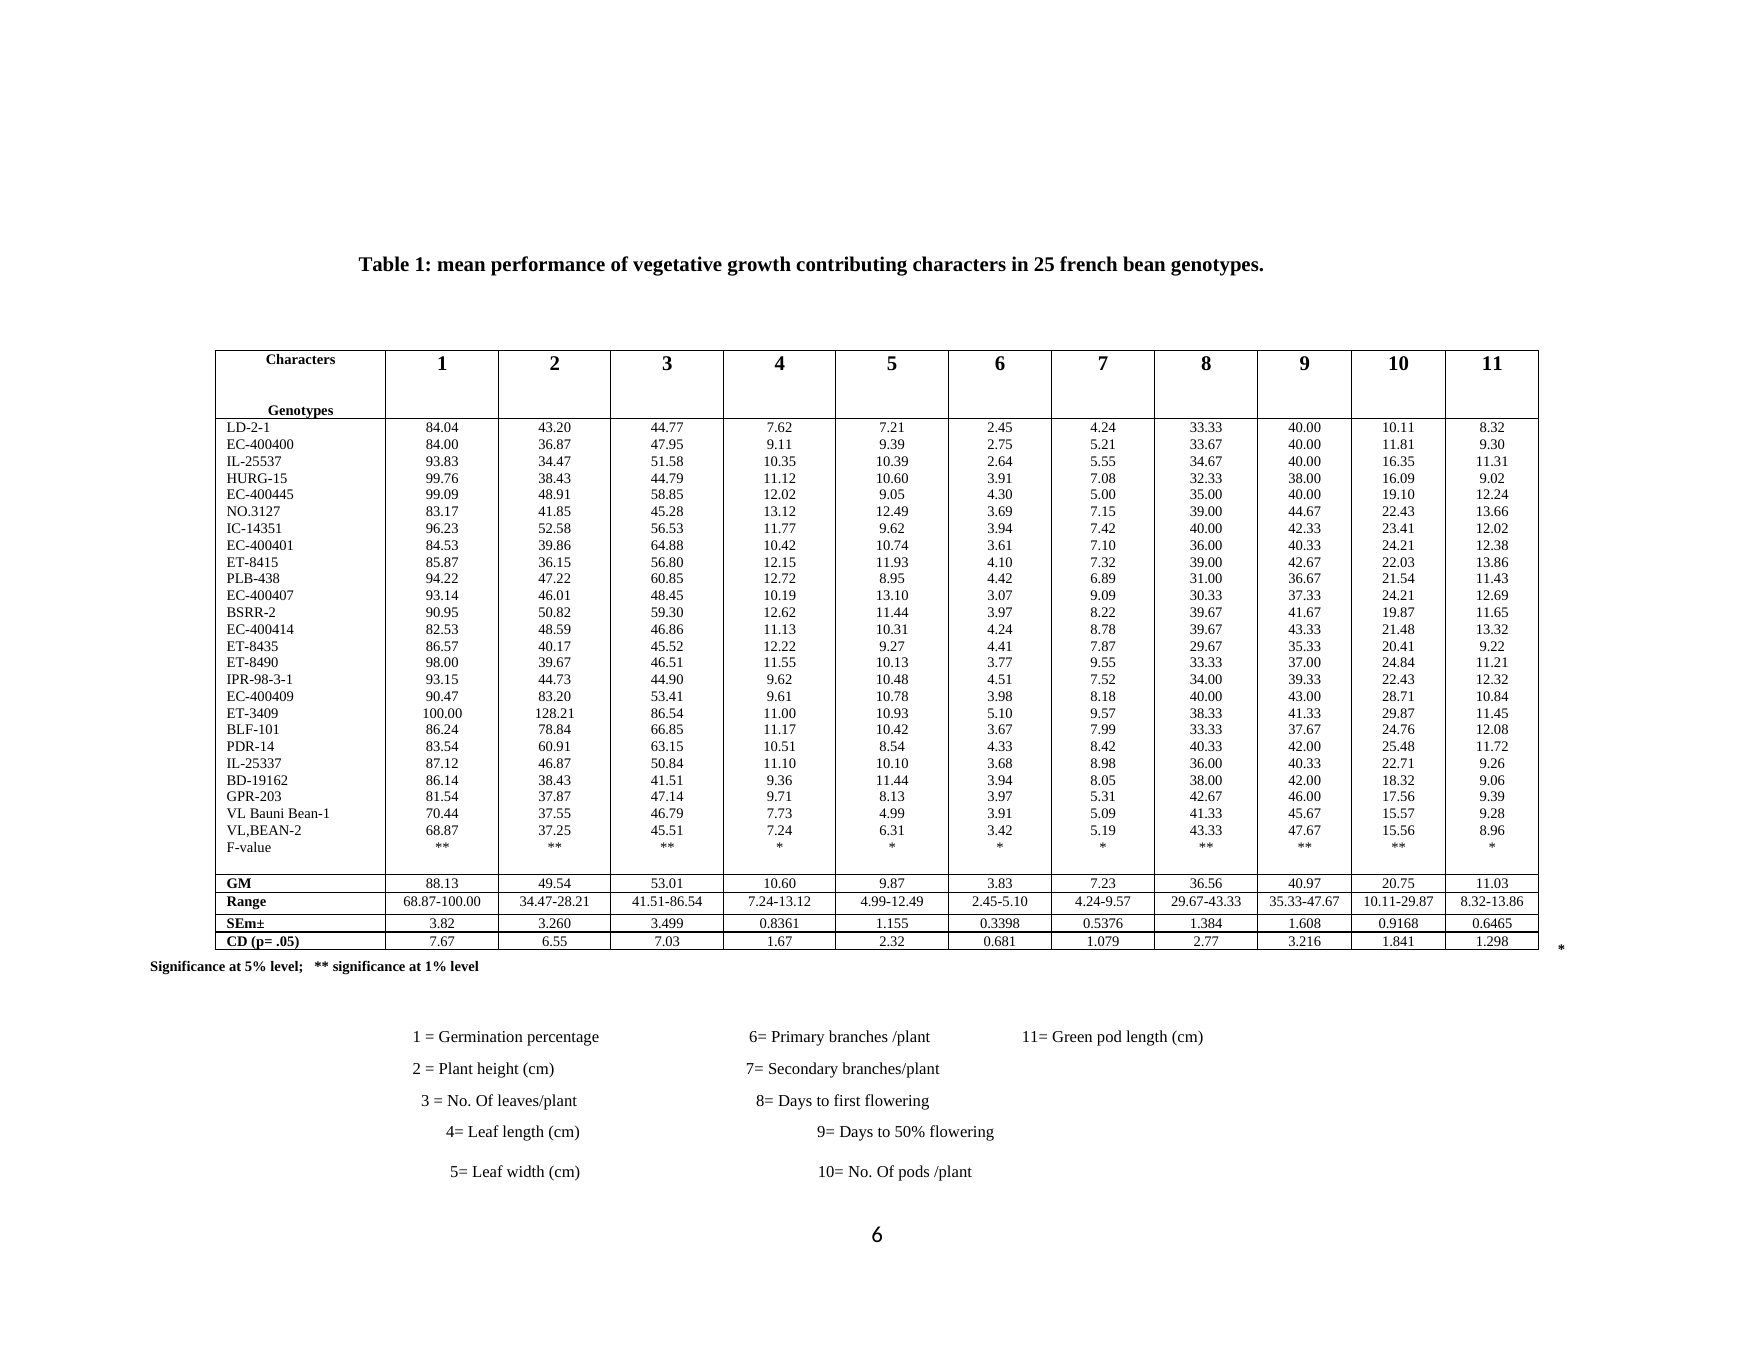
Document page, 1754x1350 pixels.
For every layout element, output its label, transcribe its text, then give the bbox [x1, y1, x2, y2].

table_cell GM [216, 875, 385, 892]
table_cell LD-2-1 EC-400400 IL-25537 HURG-15 EC-400445 NO.3127 IC-14351 EC-400401 ET-8415 PLB-438 EC-400407 BSRR-2 EC-400414 ET-8435 ET-8490 IPR-98-3-1 EC-400409 ET-3409 BLF-101 PDR-14 IL-25337 BD-19162 GPR-203 VL Bauni Bean-1 VL,BEAN-2 F-value [216, 419, 385, 874]
table_cell 10.60 [724, 875, 835, 892]
table_cell 40.97 [1258, 875, 1351, 892]
table_cell 1.841 [1352, 933, 1445, 949]
table_cell 6.55 [499, 933, 610, 949]
table_cell 7.24-13.12 [724, 893, 835, 914]
table_header 7 [1052, 351, 1154, 418]
table_cell Range [216, 893, 385, 914]
table_cell 0.681 [949, 933, 1051, 949]
table_cell 8.32-13.86 [1446, 893, 1538, 914]
table_cell 8.32 9.30 11.31 9.02 12.24 13.66 12.02 12.38 13.86 11.43 12.69 11.65 13.32 9.22 11.21 12.32 10.84 11.45 12.08 11.72 9.26 9.06 9.39 9.28 8.96 * [1446, 419, 1538, 874]
table_header 10 [1352, 351, 1445, 418]
table_header 1 [386, 351, 498, 418]
table_cell 0.3398 [949, 915, 1051, 931]
text Table 1: mean performance of vegetative growth contributing characters in 25 french bean genotypes. [150, 251, 1604, 276]
table_cell 0.8361 [724, 915, 835, 931]
table_cell 41.51-86.54 [611, 893, 723, 914]
text 2 = Plant height (cm) 7= Secondary branches/plant [150, 1059, 1604, 1078]
text 3 = No. Of leaves/plant 8= Days to first flowering [150, 1091, 1604, 1110]
table_cell 84.04 84.00 93.83 99.76 99.09 83.17 96.23 84.53 85.87 94.22 93.14 90.95 82.53 86.57 98.00 93.15 90.47 100.00 86.24 83.54 87.12 86.14 81.54 70.44 68.87 ** [386, 419, 498, 874]
table_cell 2.32 [836, 933, 948, 949]
table_cell 2.45 2.75 2.64 3.91 4.30 3.69 3.94 3.61 4.10 4.42 3.07 3.97 4.24 4.41 3.77 4.51 3.98 5.10 3.67 4.33 3.68 3.94 3.97 3.91 3.42 * [949, 419, 1051, 874]
text 1 = Germination percentage 6= Primary branches /plant 11= Green pod length (cm) [150, 1027, 1604, 1046]
table_cell 0.5376 [1052, 915, 1154, 931]
table_cell 1.079 [1052, 933, 1154, 949]
table_header 8 [1155, 351, 1257, 418]
table_cell 9.87 [836, 875, 948, 892]
table_cell 3.260 [499, 915, 610, 931]
table_cell 7.67 [386, 933, 498, 949]
table_cell 1.67 [724, 933, 835, 949]
table_cell 49.54 [499, 875, 610, 892]
table_cell 68.87-100.00 [386, 893, 498, 914]
table_cell 7.23 [1052, 875, 1154, 892]
table_cell 1.155 [836, 915, 948, 931]
table_cell 3.216 [1258, 933, 1351, 949]
table_cell 10.11 11.81 16.35 16.09 19.10 22.43 23.41 24.21 22.03 21.54 24.21 19.87 21.48 20.41 24.84 22.43 28.71 29.87 24.76 25.48 22.71 18.32 17.56 15.57 15.56 ** [1352, 419, 1445, 874]
table_cell 20.75 [1352, 875, 1445, 892]
table_cell 1.608 [1258, 915, 1351, 931]
table_cell 7.21 9.39 10.39 10.60 9.05 12.49 9.62 10.74 11.93 8.95 13.10 11.44 10.31 9.27 10.13 10.48 10.78 10.93 10.42 8.54 10.10 11.44 8.13 4.99 6.31 * [836, 419, 948, 874]
table_cell 29.67-43.33 [1155, 893, 1257, 914]
table_cell 1.384 [1155, 915, 1257, 931]
table_cell 3.82 [386, 915, 498, 931]
text * Significance at 5% level; ** significance at 1% level [150, 941, 1604, 974]
table_cell 4.24 5.21 5.55 7.08 5.00 7.15 7.42 7.10 7.32 6.89 9.09 8.22 8.78 7.87 9.55 7.52 8.18 9.57 7.99 8.42 8.98 8.05 5.31 5.09 5.19 * [1052, 419, 1154, 874]
table_cell SEm± [216, 915, 385, 931]
table_cell 44.77 47.95 51.58 44.79 58.85 45.28 56.53 64.88 56.80 60.85 48.45 59.30 46.86 45.52 46.51 44.90 53.41 86.54 66.85 63.15 50.84 41.51 47.14 46.79 45.51 ** [611, 419, 723, 874]
table_cell 4.99-12.49 [836, 893, 948, 914]
table_header 11 [1446, 351, 1538, 418]
table_cell 1.298 [1446, 933, 1538, 949]
table_cell 43.20 36.87 34.47 38.43 48.91 41.85 52.58 39.86 36.15 47.22 46.01 50.82 48.59 40.17 39.67 44.73 83.20 128.21 78.84 60.91 46.87 38.43 37.87 37.55 37.25 ** [499, 419, 610, 874]
table_cell 36.56 [1155, 875, 1257, 892]
table_cell 88.13 [386, 875, 498, 892]
table_cell 2.77 [1155, 933, 1257, 949]
table_cell 53.01 [611, 875, 723, 892]
table_cell 3.499 [611, 915, 723, 931]
table_cell 0.9168 [1352, 915, 1445, 931]
table_cell CD (p= .05) [216, 933, 385, 949]
table_cell 11.03 [1446, 875, 1538, 892]
table_cell 40.00 40.00 40.00 38.00 40.00 44.67 42.33 40.33 42.67 36.67 37.33 41.67 43.33 35.33 37.00 39.33 43.00 41.33 37.67 42.00 40.33 42.00 46.00 45.67 47.67 ** [1258, 419, 1351, 874]
table_header 5 [836, 351, 948, 418]
table_header 3 [611, 351, 723, 418]
table_cell 7.03 [611, 933, 723, 949]
text 5= Leaf width (cm) 10= No. Of pods /plant [150, 1162, 1604, 1181]
table_cell 10.11-29.87 [1352, 893, 1445, 914]
table_header 9 [1258, 351, 1351, 418]
table_cell 33.33 33.67 34.67 32.33 35.00 39.00 40.00 36.00 39.00 31.00 30.33 39.67 39.67 29.67 33.33 34.00 40.00 38.33 33.33 40.33 36.00 38.00 42.67 41.33 43.33 ** [1155, 419, 1257, 874]
table_header 2 [499, 351, 610, 418]
table_cell 3.83 [949, 875, 1051, 892]
table_cell 0.6465 [1446, 915, 1538, 931]
table_header Characters Genotypes [216, 351, 385, 418]
table_cell 7.62 9.11 10.35 11.12 12.02 13.12 11.77 10.42 12.15 12.72 10.19 12.62 11.13 12.22 11.55 9.62 9.61 11.00 11.17 10.51 11.10 9.36 9.71 7.73 7.24 * [724, 419, 835, 874]
table_cell 4.24-9.57 [1052, 893, 1154, 914]
table_header 6 [949, 351, 1051, 418]
text 4= Leaf length (cm) 9= Days to 50% flowering [150, 1122, 1604, 1141]
table_cell 35.33-47.67 [1258, 893, 1351, 914]
table_cell 2.45-5.10 [949, 893, 1051, 914]
table_cell 34.47-28.21 [499, 893, 610, 914]
table_header 4 [724, 351, 835, 418]
